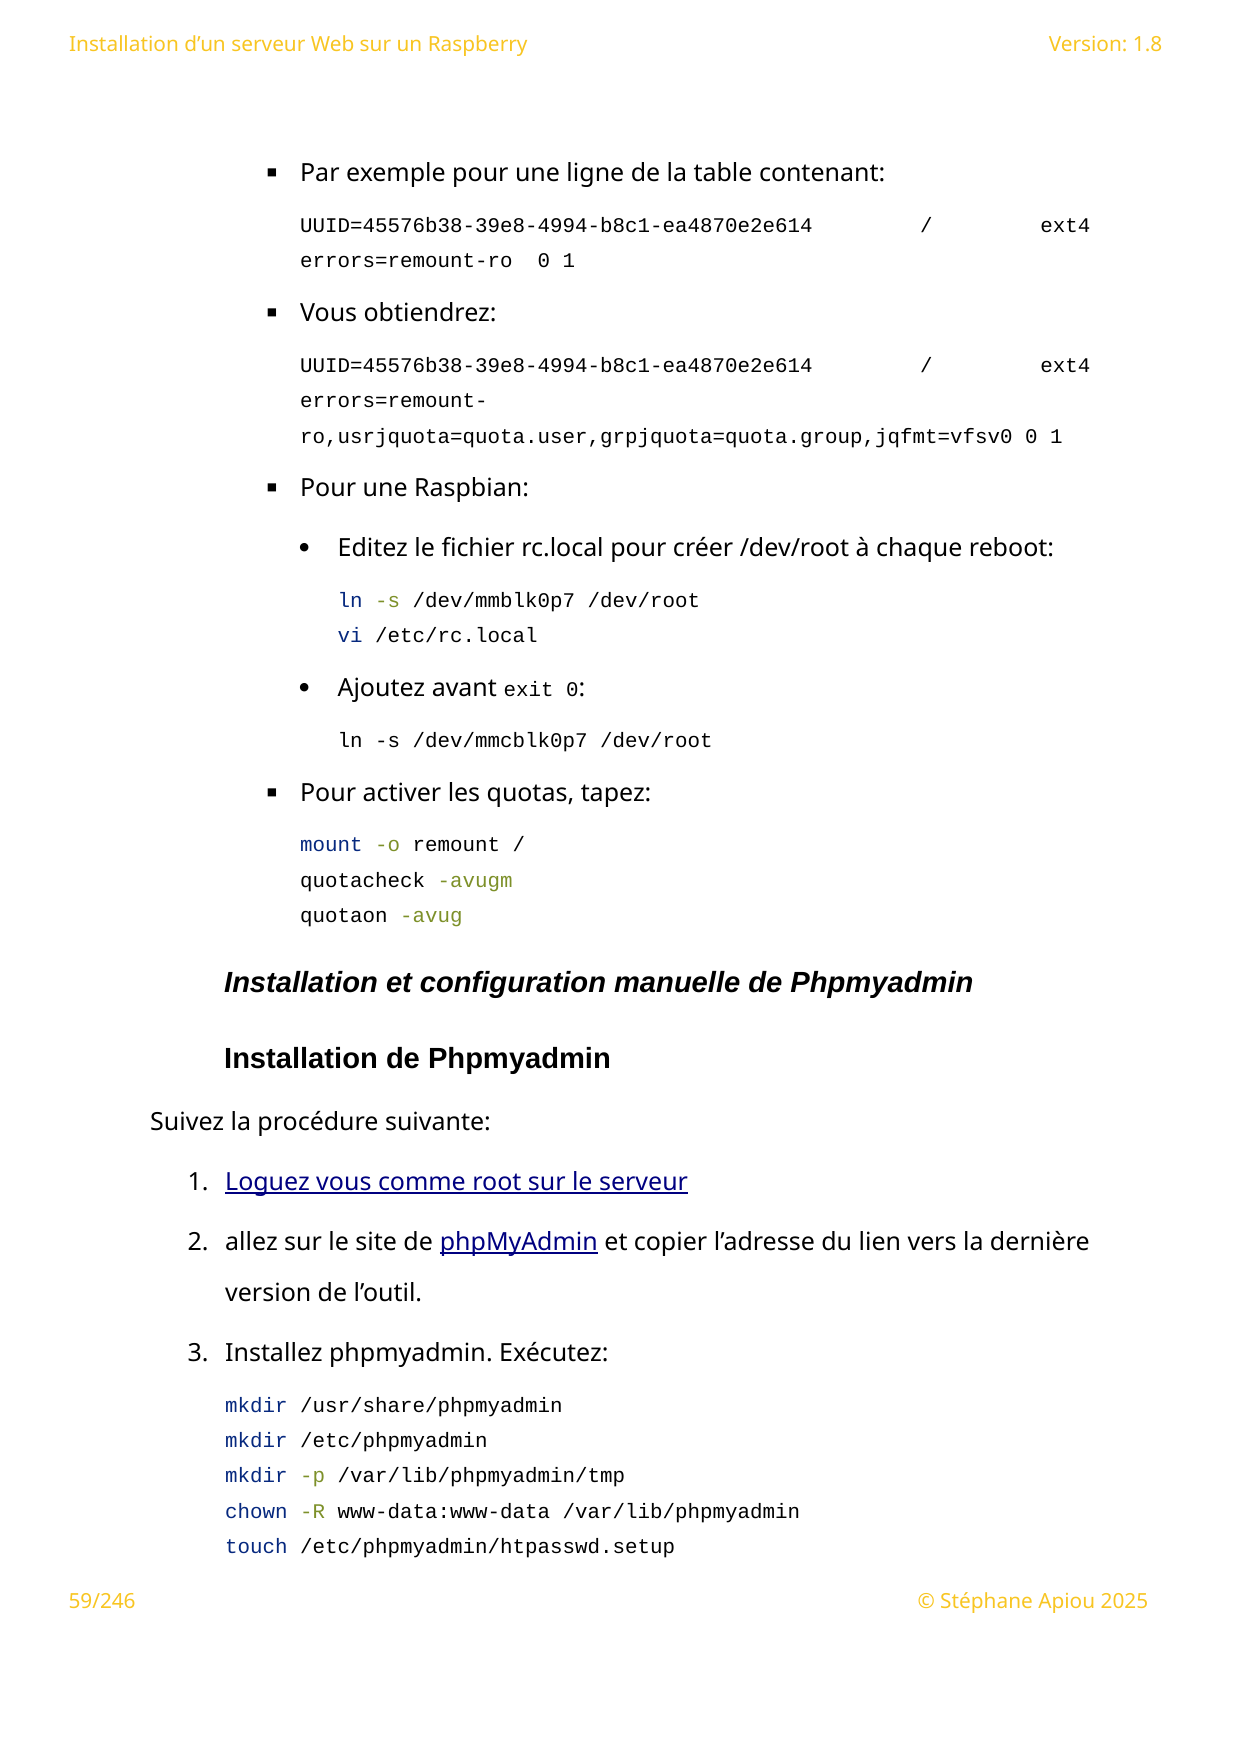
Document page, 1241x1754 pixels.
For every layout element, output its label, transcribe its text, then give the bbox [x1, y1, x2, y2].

list Pour activer les quotas, tapez: [262, 774, 1090, 808]
list Pour une Raspbian: [262, 470, 1090, 504]
list UUID=45576b38-39e8-4994-b8c1-ea4870e2e614 / ext4 errors=remount-ro 0 1 [300, 215, 1090, 274]
list Vous obtiendrez: [262, 295, 1090, 329]
subtitle Installation de Phpmyadmin [150, 1041, 1090, 1074]
list touch /etc/phpmyadmin/htpasswd.setup [225, 1536, 1090, 1560]
list Par exemple pour une ligne de la table contenant: [262, 155, 1090, 189]
list Installez phpmyadmin. Exécutez: [187, 1335, 1090, 1369]
list quotacheck -avugm [300, 870, 1090, 893]
list allez sur le site de phpMyAdmin et copier l’adresse du lien vers la dernière version de l’outil. [187, 1224, 1090, 1309]
list UUID=45576b38-39e8-4994-b8c1-ea4870e2e614 / ext4 errors=remount-ro,usrjquota=quota.user,grpjquota=quota.group,jqfmt=vfsv0 0 1 [300, 355, 1090, 449]
list ln -s /dev/mmcblk0p7 /dev/root [337, 730, 1090, 753]
list mkdir /usr/share/phpmyadmin [225, 1395, 1090, 1418]
list ln -s /dev/mmblk0p7 /dev/root [337, 590, 1090, 614]
list Editez le fichier rc.local pour créer /dev/root à chaque reboot: [300, 530, 1090, 564]
list vi /etc/rc.local [337, 626, 1090, 649]
list quotaon -avug [300, 905, 1090, 929]
list mkdir -p /var/lib/phpmyadmin/tmp [225, 1466, 1090, 1489]
subtitle Installation et configuration manuelle de Phpmyadmin [150, 966, 1090, 999]
list Loguez vous comme root sur le serveur [187, 1164, 1090, 1198]
list mkdir /etc/phpmyadmin [225, 1430, 1090, 1454]
list chown -R www-data:www-data /var/lib/phpmyadmin [225, 1501, 1090, 1524]
list mount -o remount / [300, 834, 1090, 858]
list Ajoutez avant exit 0: [300, 670, 1090, 704]
text Suivez la procédure suivante: [150, 1104, 1090, 1138]
